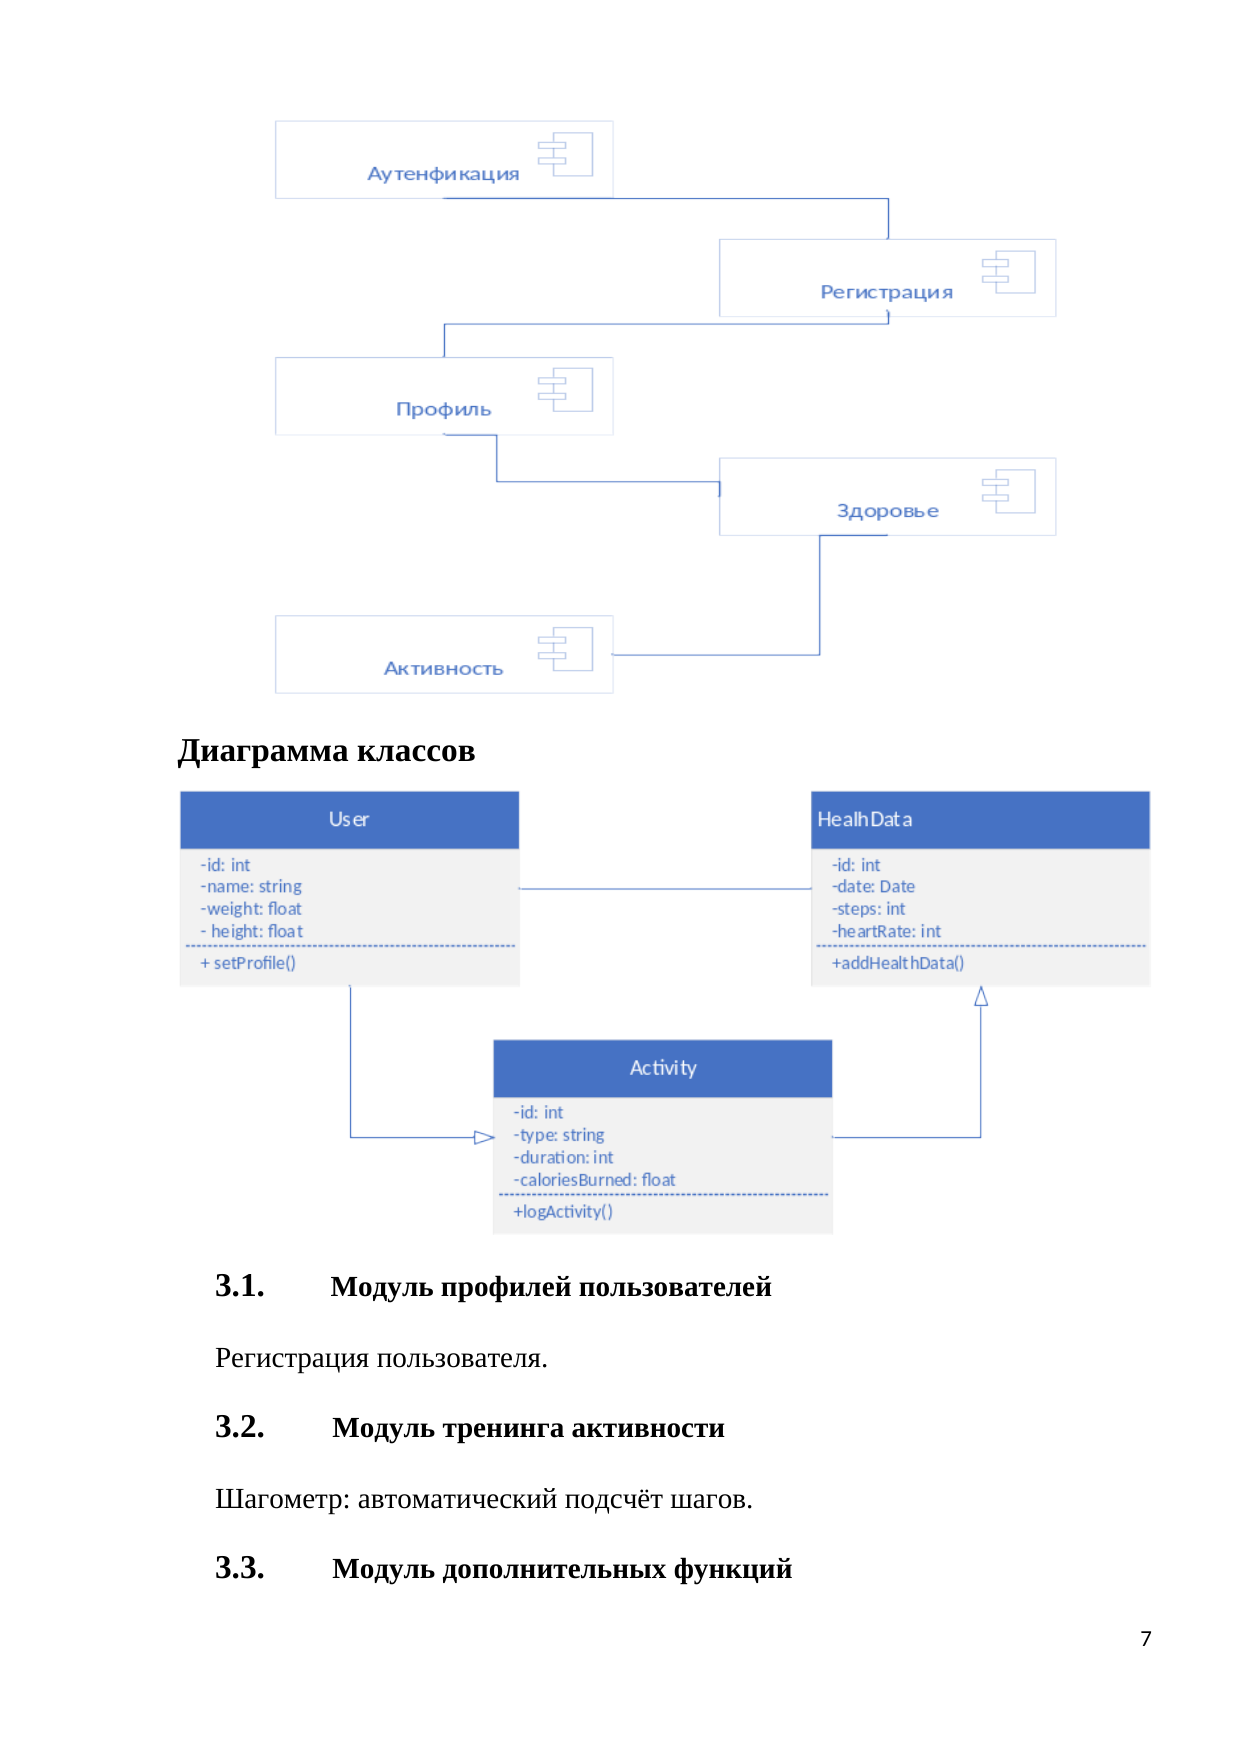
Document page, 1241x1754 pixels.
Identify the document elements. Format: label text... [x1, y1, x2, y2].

text Диаграмма классов [177, 730, 1152, 768]
list Модуль дополнительных функций [215, 1548, 1152, 1586]
text Регистрация пользователя. [215, 1340, 1152, 1373]
list Модуль профилей пользователей [215, 1266, 1152, 1304]
list Модуль тренинга активности [215, 1407, 1152, 1445]
text Шагометр: автоматический подсчёт шагов. [215, 1481, 1152, 1514]
